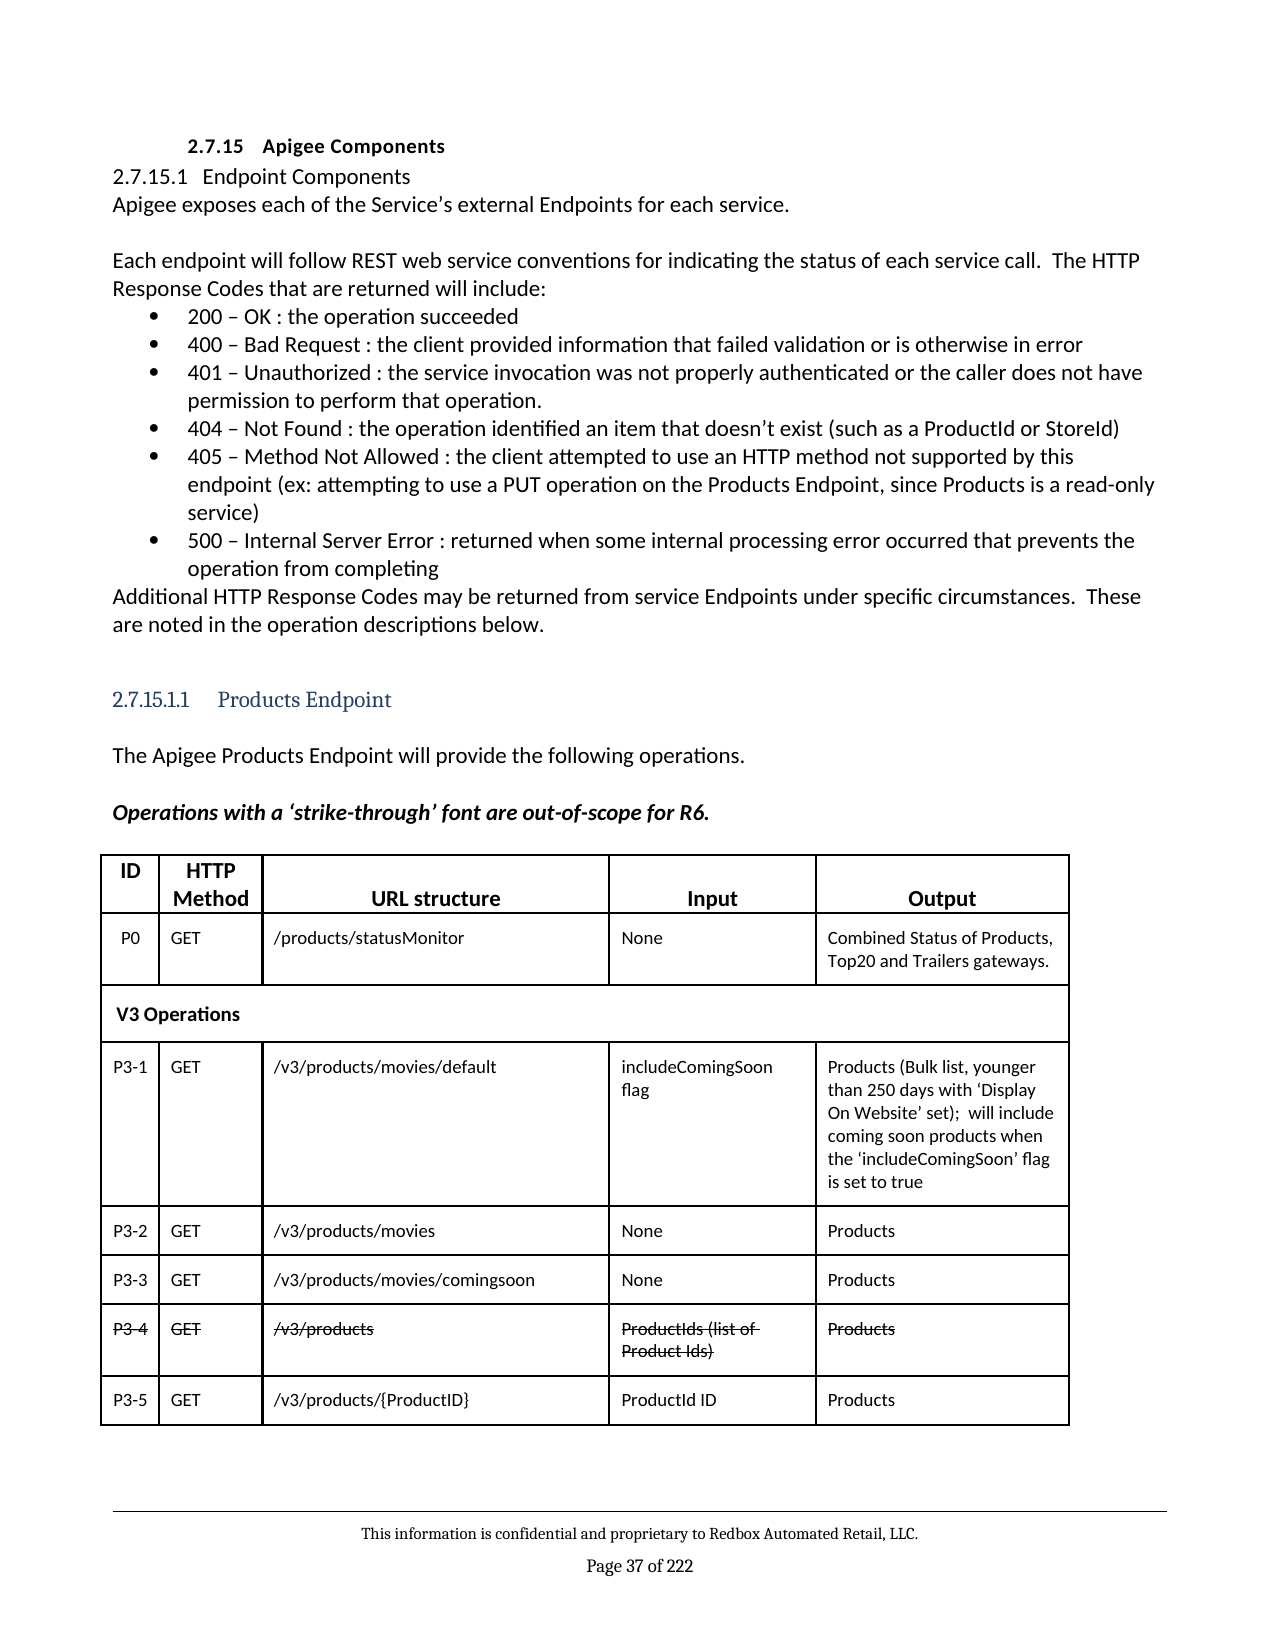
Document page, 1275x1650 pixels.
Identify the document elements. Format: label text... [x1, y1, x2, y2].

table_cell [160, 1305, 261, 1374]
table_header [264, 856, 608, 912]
list 500 – Internal Server Error : returned when some internal processing error occurred that prevents the operation from completing [150, 526, 1162, 582]
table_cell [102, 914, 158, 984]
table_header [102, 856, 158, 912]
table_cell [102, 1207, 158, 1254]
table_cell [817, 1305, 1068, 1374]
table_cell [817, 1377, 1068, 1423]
subtitle Apigee Components [187, 133, 1162, 159]
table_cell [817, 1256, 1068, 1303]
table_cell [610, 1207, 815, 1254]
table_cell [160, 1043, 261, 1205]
subtitle Products Endpoint [112, 687, 1162, 713]
list 404 – Not Found : the operation identified an item that doesn’t exist (such as a ProductId or StoreId) [150, 414, 1162, 442]
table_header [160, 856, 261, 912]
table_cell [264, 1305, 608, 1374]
text Each endpoint will follow REST web service conventions for indicating the status of each service call. The HTTP Response Codes that are returned will include: [112, 246, 1162, 302]
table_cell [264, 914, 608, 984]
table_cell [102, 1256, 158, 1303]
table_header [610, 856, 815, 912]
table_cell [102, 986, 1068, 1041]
text Additional HTTP Response Codes may be returned from service Endpoints under specific circumstances. These are noted in the operation descriptions below. [112, 582, 1162, 638]
text Apigee exposes each of the Service’s external Endpoints for each service. [112, 190, 1162, 218]
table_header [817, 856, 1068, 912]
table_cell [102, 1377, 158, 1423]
list 405 – Method Not Allowed : the client attempted to use an HTTP method not supported by this endpoint (ex: attempting to use a PUT operation on the Products Endpoint, since Products is a read-only service) [150, 442, 1162, 526]
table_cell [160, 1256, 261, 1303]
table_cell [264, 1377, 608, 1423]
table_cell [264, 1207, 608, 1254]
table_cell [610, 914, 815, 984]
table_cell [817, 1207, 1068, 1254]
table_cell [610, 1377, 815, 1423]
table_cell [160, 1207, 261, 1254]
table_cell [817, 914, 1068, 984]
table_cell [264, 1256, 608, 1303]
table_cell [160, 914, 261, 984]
subtitle Endpoint Components [112, 162, 1162, 190]
list 401 – Unauthorized : the service invocation was not properly authenticated or the caller does not have permission to perform that operation. [150, 358, 1162, 414]
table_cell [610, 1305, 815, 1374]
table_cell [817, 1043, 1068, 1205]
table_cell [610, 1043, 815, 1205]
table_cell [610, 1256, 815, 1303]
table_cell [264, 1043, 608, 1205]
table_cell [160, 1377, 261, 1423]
text The Apigee Products Endpoint will provide the following operations. [112, 742, 1162, 769]
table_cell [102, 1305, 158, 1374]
list 200 – OK : the operation succeeded [150, 302, 1162, 330]
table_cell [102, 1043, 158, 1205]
list 400 – Bad Request : the client provided information that failed validation or is otherwise in error [150, 330, 1162, 358]
text Operations with a ‘strike-through’ font are out-of-scope for R6. [112, 798, 1162, 826]
